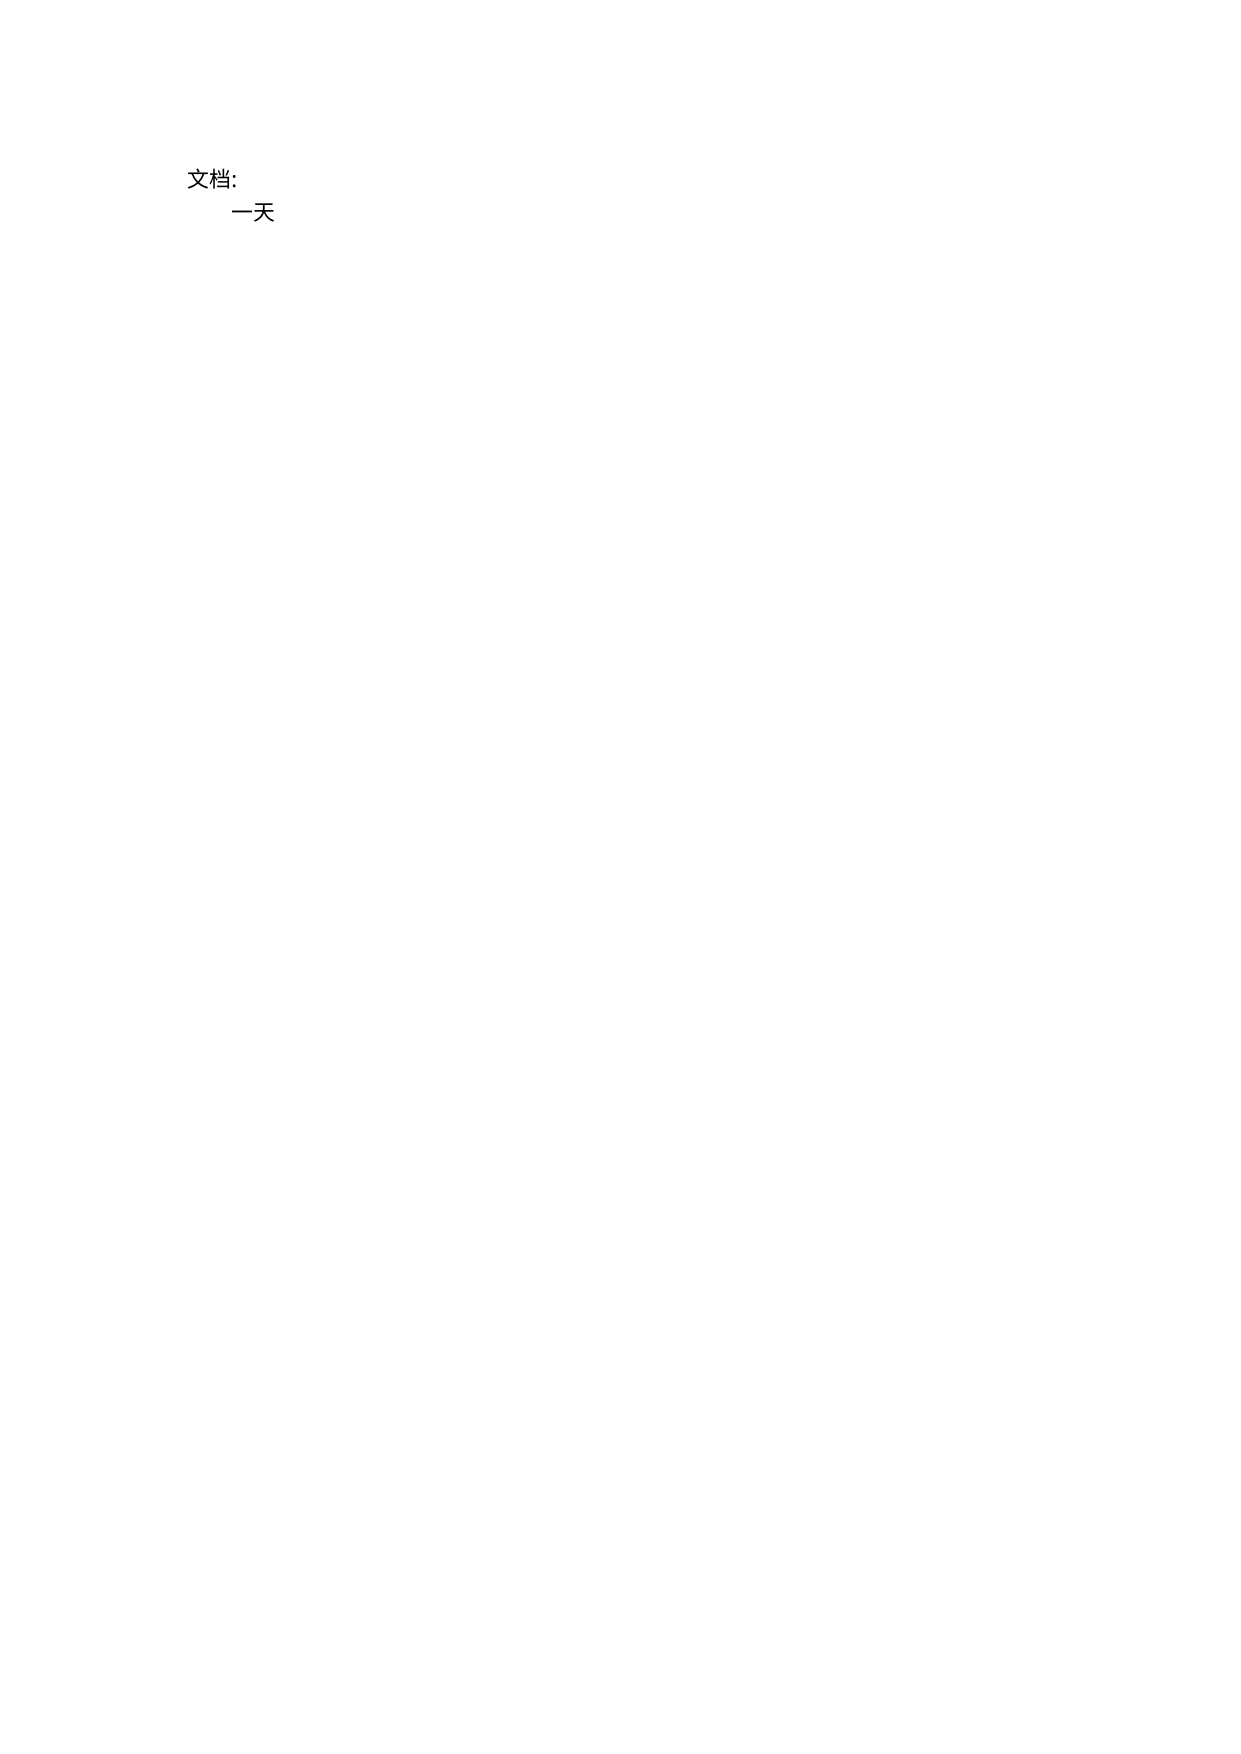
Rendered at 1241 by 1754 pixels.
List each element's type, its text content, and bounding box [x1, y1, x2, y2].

text 文档: [187, 162, 1053, 194]
text 一天 [187, 194, 1053, 227]
